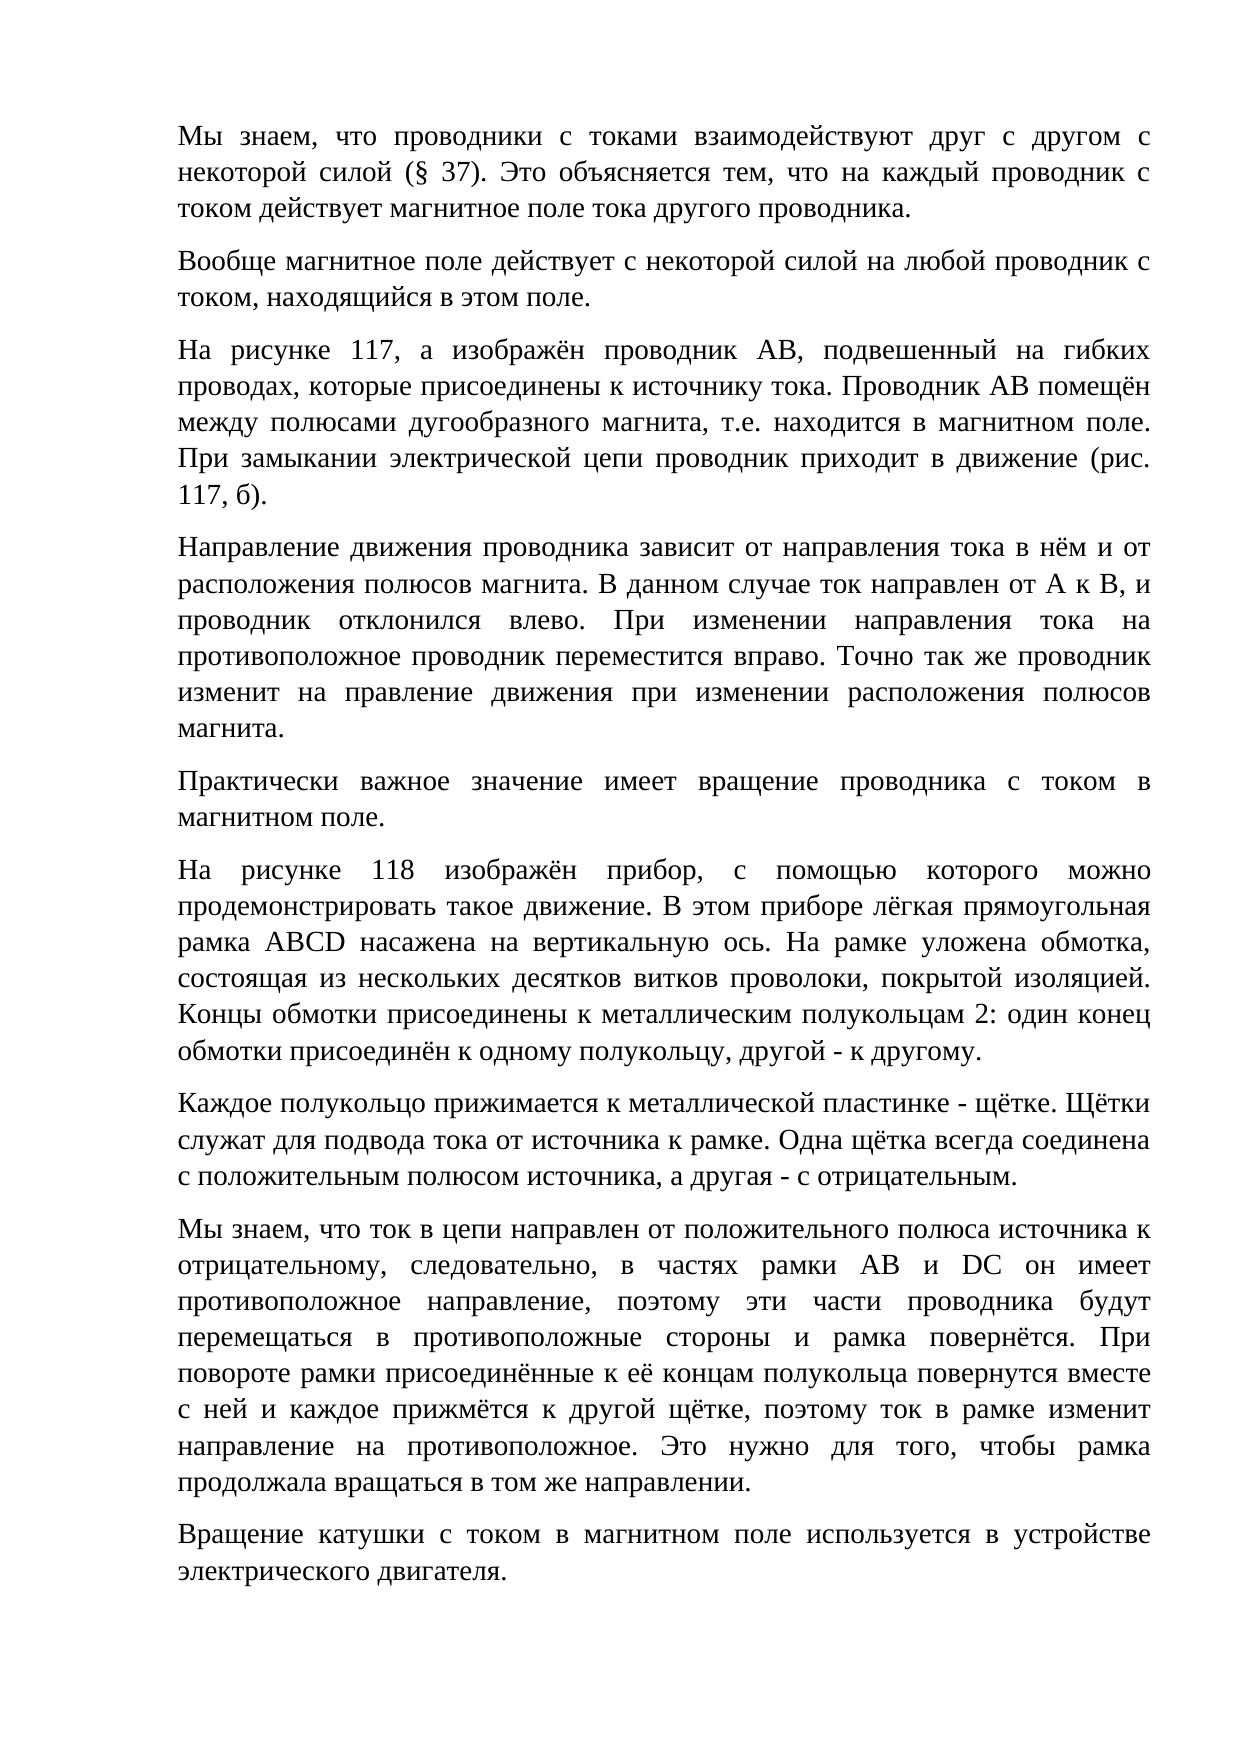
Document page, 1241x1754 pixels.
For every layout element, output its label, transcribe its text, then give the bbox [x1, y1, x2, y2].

text На рисунке 117, а изображён проводник АВ, подвешенный на гибких проводах, которые присоединены к источнику тока. Проводник АВ помещён между полюсами дугообразного магнита, т.е. находится в магнитном поле. При замыкании электрической цепи проводник приходит в движение (рис. 117, б). [177, 332, 1152, 510]
text Вращение катушки с током в магнитном поле используется в устройстве электрического двигателя. [177, 1517, 1152, 1586]
text Мы знаем, что ток в цепи направлен от положительного полюса источника к отрицательному, следовательно, в частях рамки АВ и DC он имеет противоположное направление, поэтому эти части проводника будут перемещаться в противоположные стороны и рамка повернётся. При повороте рамки присоединённые к её концам полукольца повернутся вместе с ней и каждое прижмётся к другой щётке, поэтому ток в рамке изменит направление на противоположное. Это нужно для того, чтобы рамка продолжала вращаться в том же направлении. [177, 1211, 1152, 1497]
text Практически важное значение имеет вращение проводника с током в магнитном поле. [177, 763, 1152, 833]
text Направление движения проводника зависит от направления тока в нём и от расположения полюсов магнита. В данном случае ток направлен от А к В, и проводник отклонился влево. При изменении направления тока на противоположное проводник переместится вправо. Точно так же проводник изменит на­ правление движения при изменении расположения полюсов магнита. [177, 529, 1152, 744]
text Мы знаем, что проводники с токами взаимодействуют друг с другом с некоторой силой (§ 37). Это объясняется тем, что на каждый проводник с током действует магнитное поле тока другого проводника. [177, 118, 1152, 224]
text Каждое полукольцо прижимается к металлической пластинке - щётке. Щётки служат для подвода тока от источника к рамке. Одна щётка всегда соединена с положительным полюсом источника, а другая - с отрицательным. [177, 1086, 1152, 1191]
text Вообще магнитное поле действует с некоторой силой на любой проводник с током, находящийся в этом поле. [177, 243, 1152, 313]
text На рисунке 118 изображён прибор, с помощью которого можно продемонстрировать такое движение. В этом приборе лёгкая прямоугольная рамка ABCD насажена на вертикальную ось. На рамке уложена обмотка, состоящая из нескольких десятков витков проволоки, покрытой изоляцией. Концы обмотки присоединены к металлическим полукольцам 2: один конец обмотки присоединён к одному полукольцу, другой - к другому. [177, 852, 1152, 1066]
